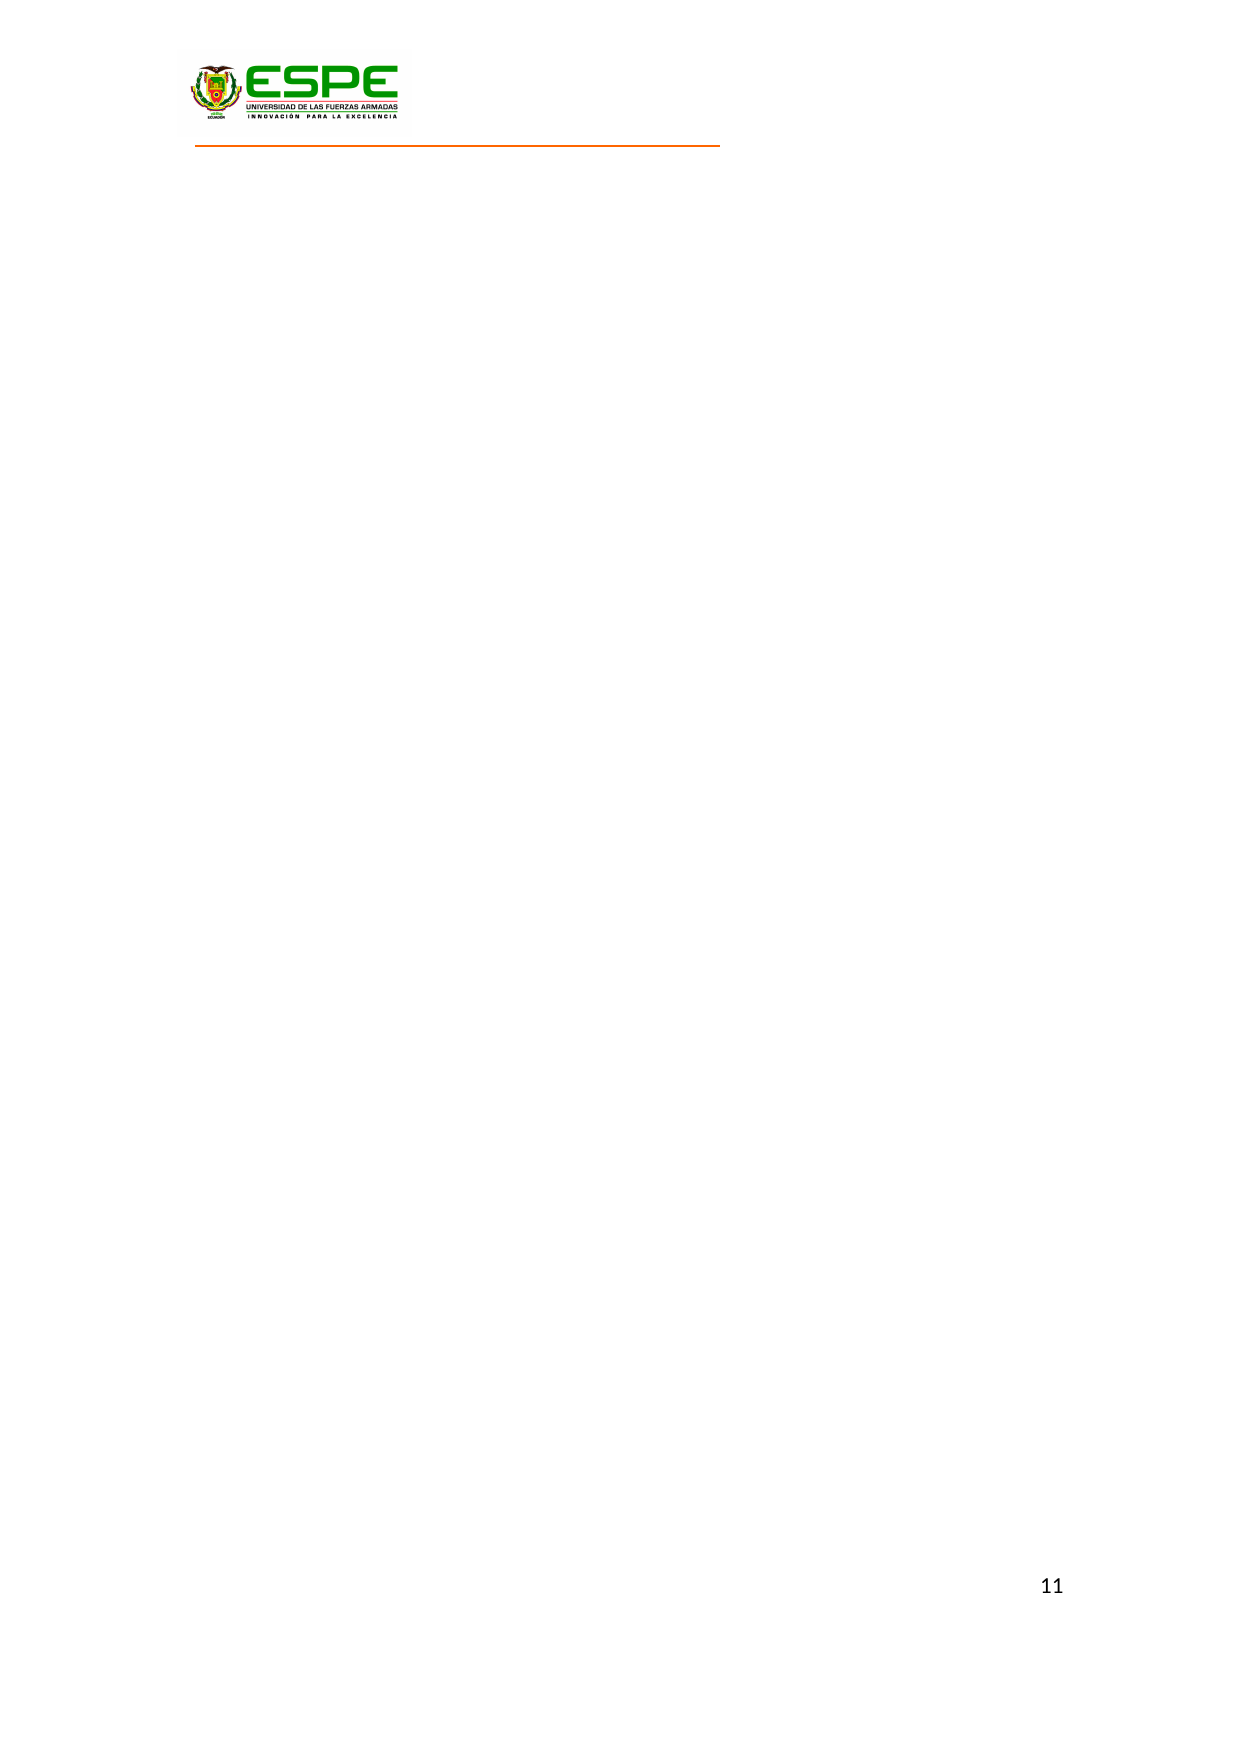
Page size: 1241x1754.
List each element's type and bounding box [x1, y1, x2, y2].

picture [176, 49, 412, 137]
